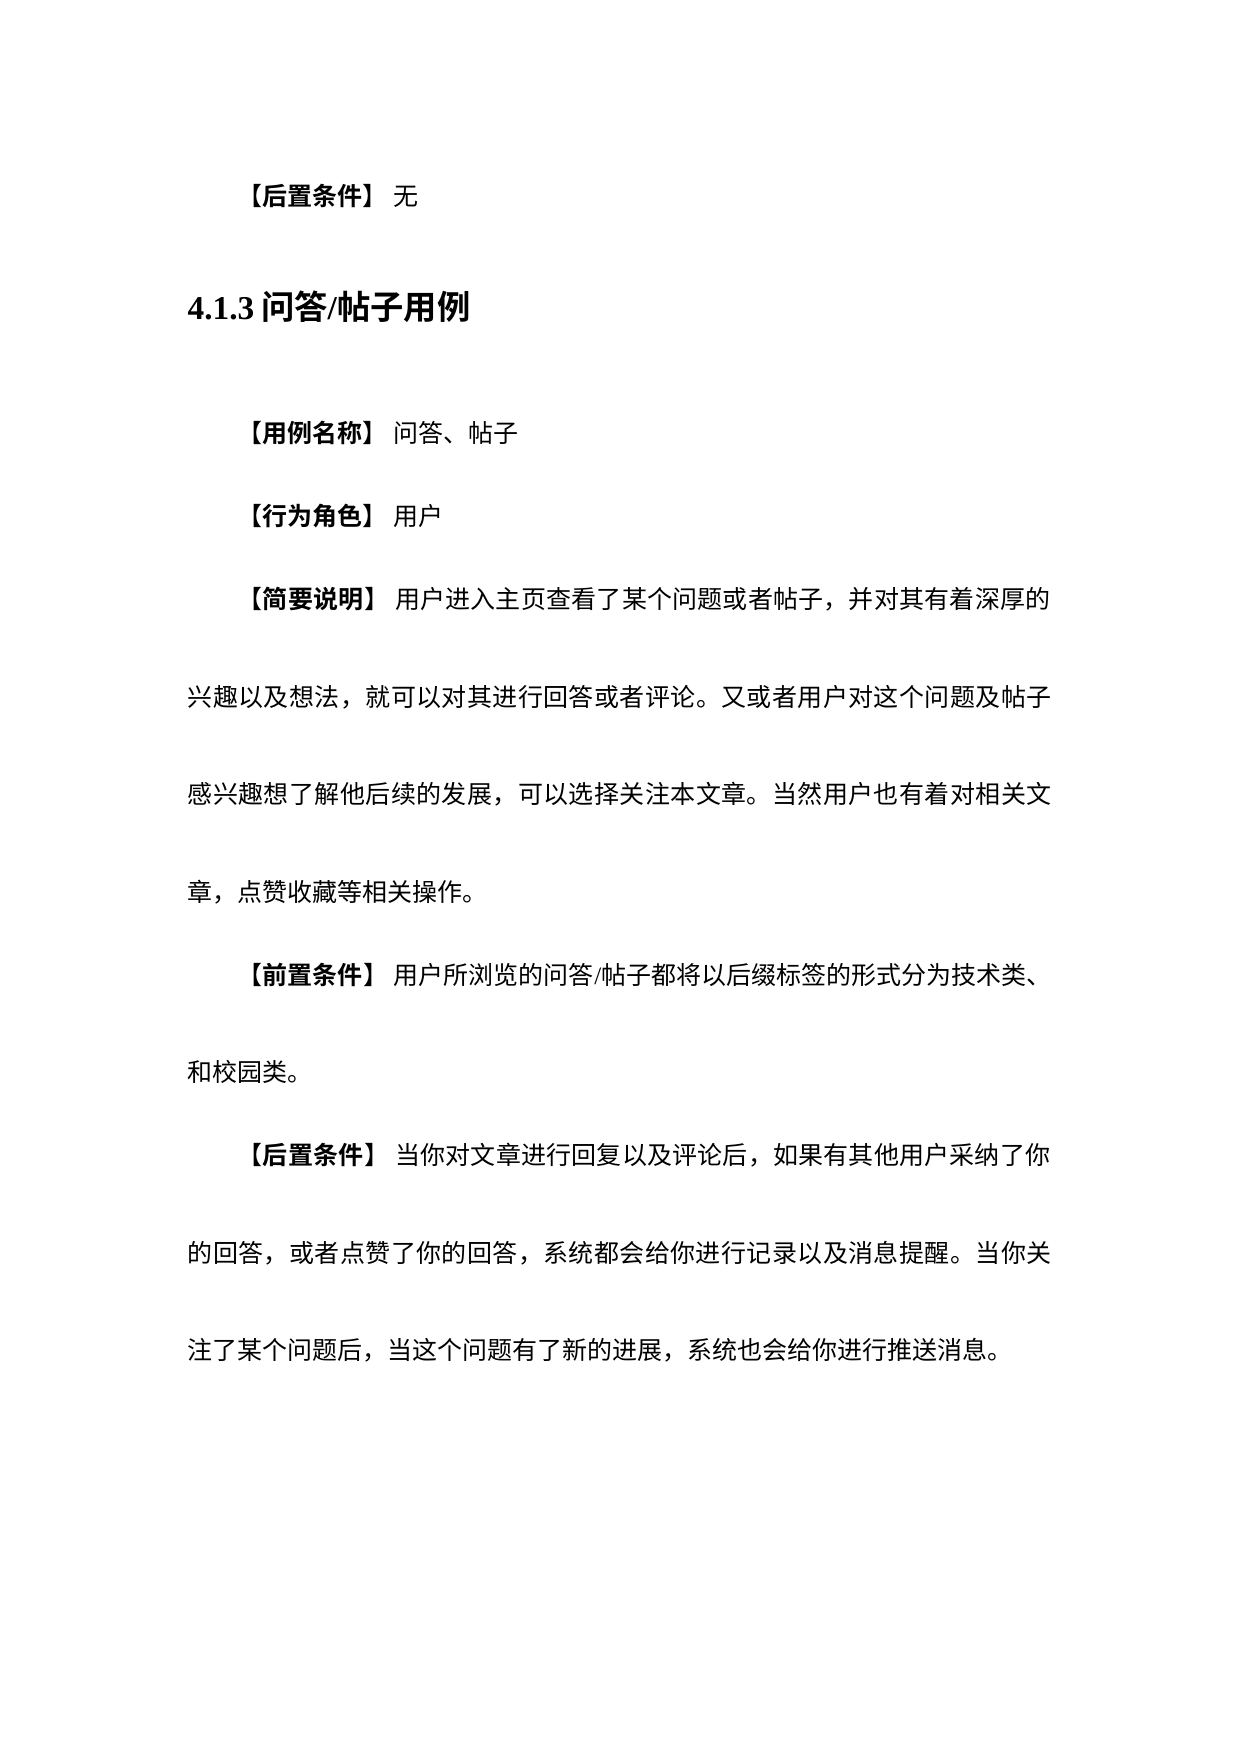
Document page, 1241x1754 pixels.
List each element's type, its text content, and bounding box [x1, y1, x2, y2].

subtitle 4.1.3问答/帖子用例 [187, 272, 1053, 337]
text 【行为角色】 用户 [187, 482, 1053, 547]
text 【简要说明】 用户进入主页查看了某个问题或者帖子，并对其有着深厚的兴趣以及想法，就可以对其进行回答或者评论。又或者用户对这个问题及帖子感兴趣想了解他后续的发展，可以选择关注本文章。当然用户也有着对相关文章，点赞收藏等相关操作。 [187, 565, 1053, 923]
text 【前置条件】 用户所浏览的问答/帖子都将以后缀标签的形式分为技术类、和校园类。 [187, 941, 1053, 1103]
text 【后置条件】 无 [187, 162, 1053, 227]
text 【用例名称】 问答、帖子 [187, 399, 1053, 464]
text 【后置条件】 当你对文章进行回复以及评论后，如果有其他用户采纳了你的回答，或者点赞了你的回答，系统都会给你进行记录以及消息提醒。当你关注了某个问题后，当这个问题有了新的进展，系统也会给你进行推送消息。 [187, 1121, 1053, 1381]
